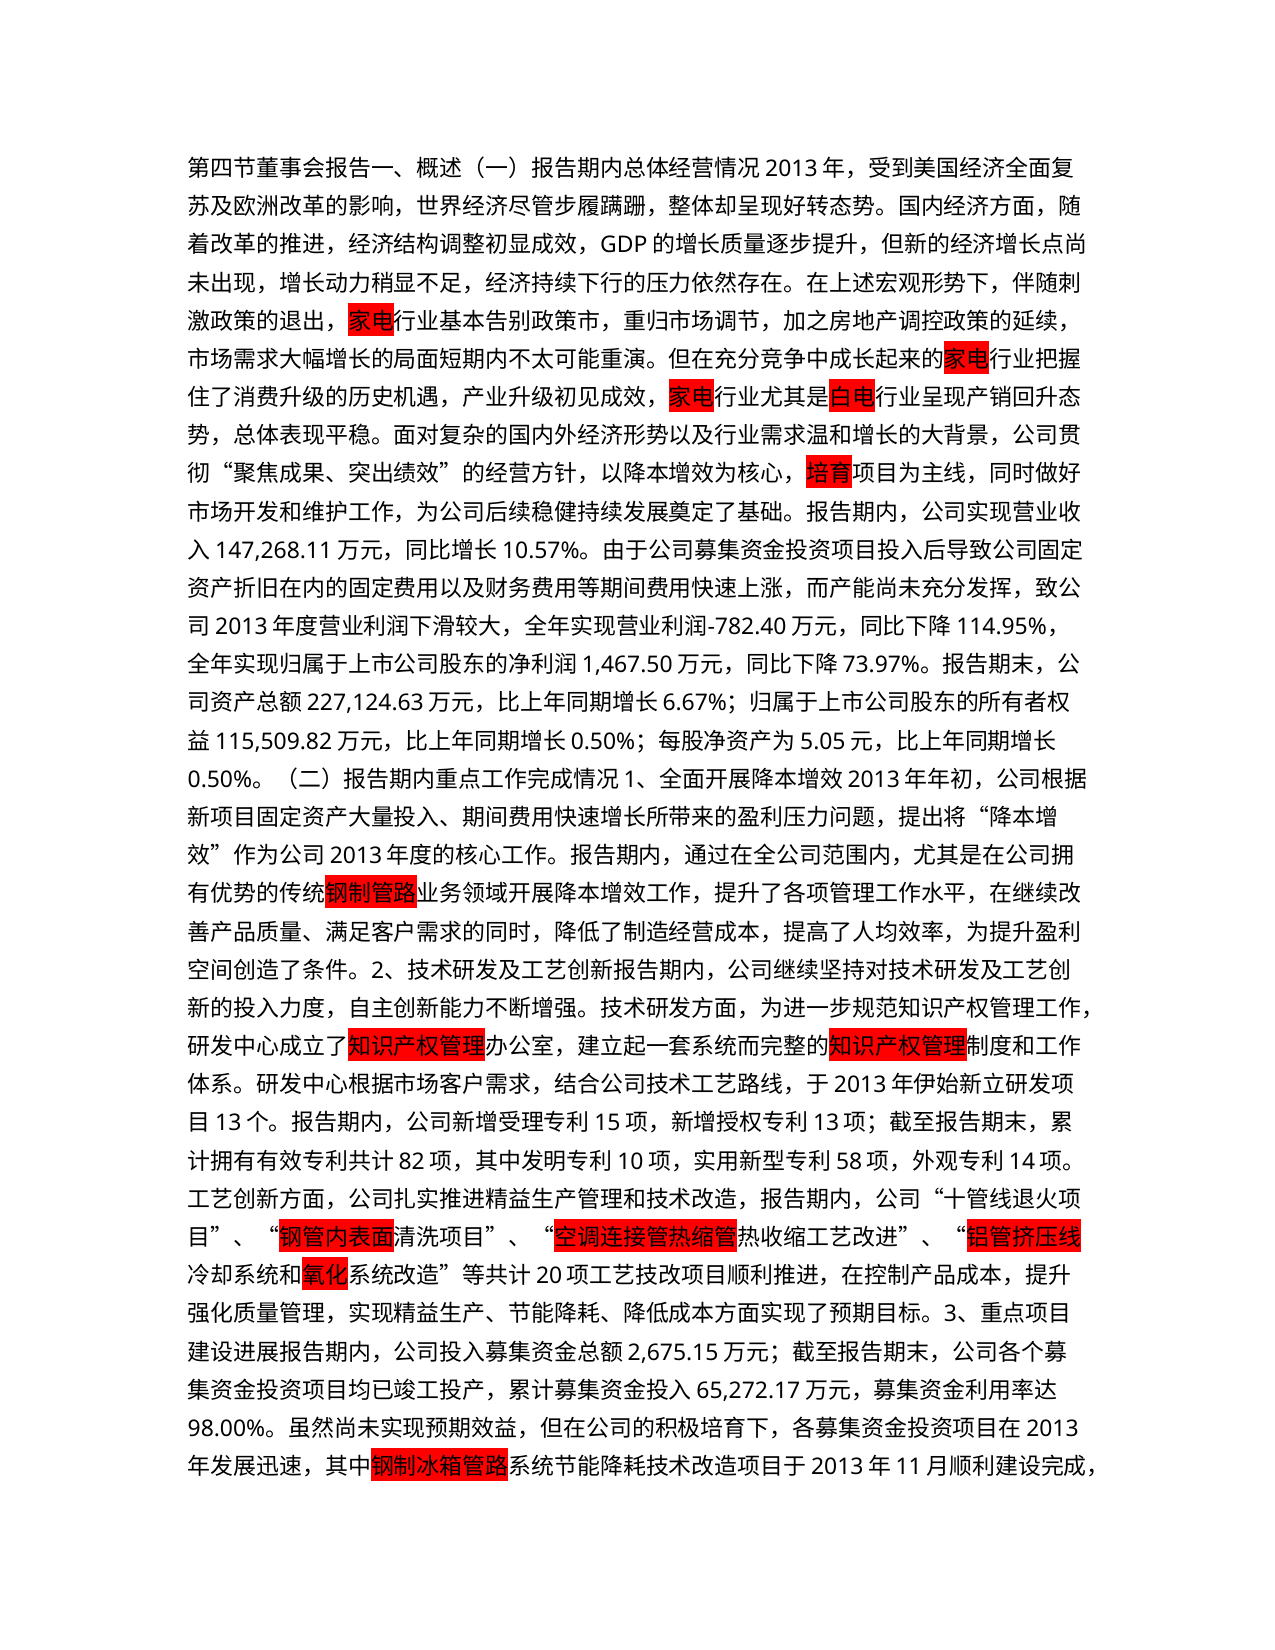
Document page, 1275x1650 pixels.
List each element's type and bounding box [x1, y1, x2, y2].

text [187, 150, 1087, 1481]
